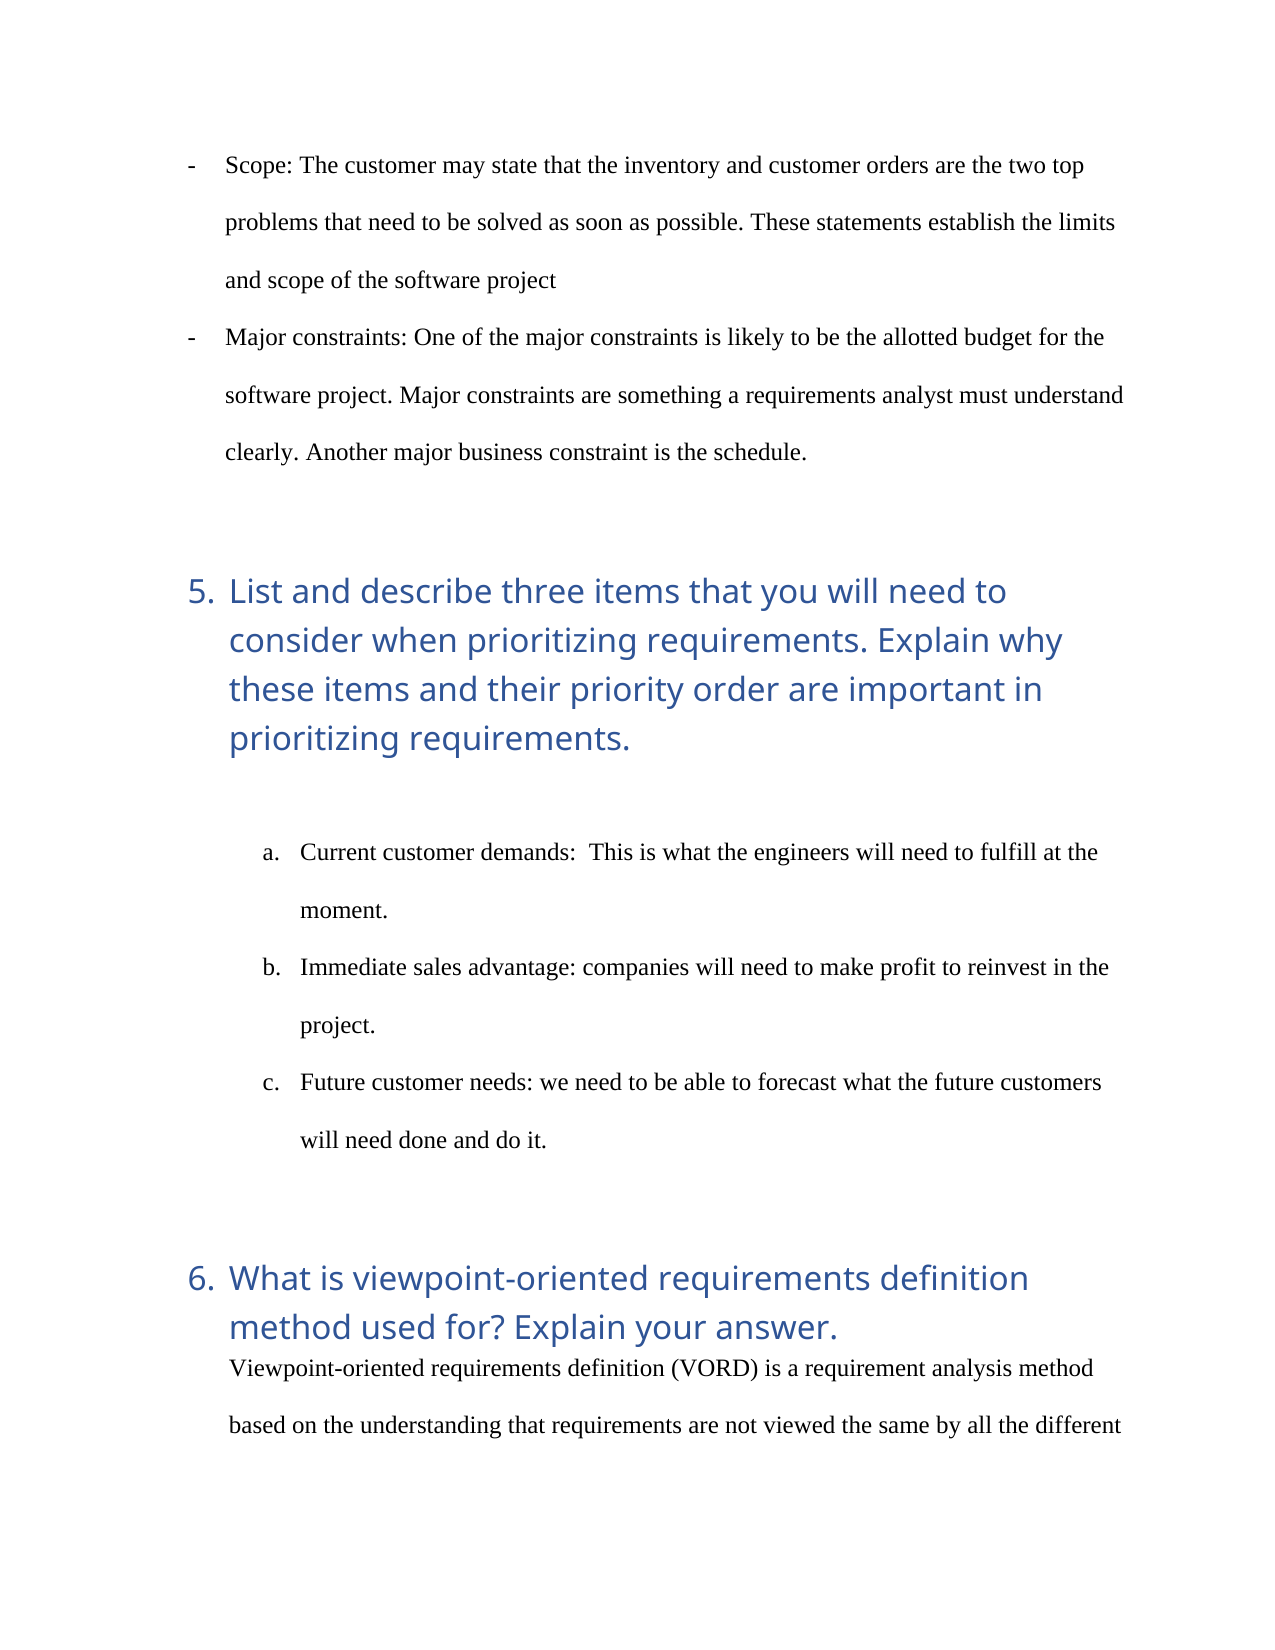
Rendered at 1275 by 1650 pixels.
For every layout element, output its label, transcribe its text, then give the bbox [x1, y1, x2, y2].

subtitle List and describe three items that you will need to consider when prioritizing requirements. Explain why these items and their priority order are important in prioritizing requirements. [187, 568, 1125, 760]
list Major constraints: One of the major constraints is likely to be the allotted budget for the software project. Major constraints are something a requirements analyst must understand clearly. Another major business constraint is the schedule. [187, 322, 1125, 466]
list Current customer demands: This is what the engineers will need to fulfill at the moment. [262, 837, 1125, 924]
subtitle What is viewpoint-oriented requirements definition method used for? Explain your answer. [187, 1255, 1125, 1349]
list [229, 1353, 1125, 1439]
list Immediate sales advantage: companies will need to make profit to reinvest in the project. [262, 952, 1125, 1039]
list Scope: The customer may state that the inventory and customer orders are the two top problems that need to be solved as soon as possible. These statements establish the limits and scope of the software project [187, 150, 1125, 294]
list Future customer needs: we need to be able to forecast what the future customers will need done and do it. [262, 1067, 1125, 1154]
